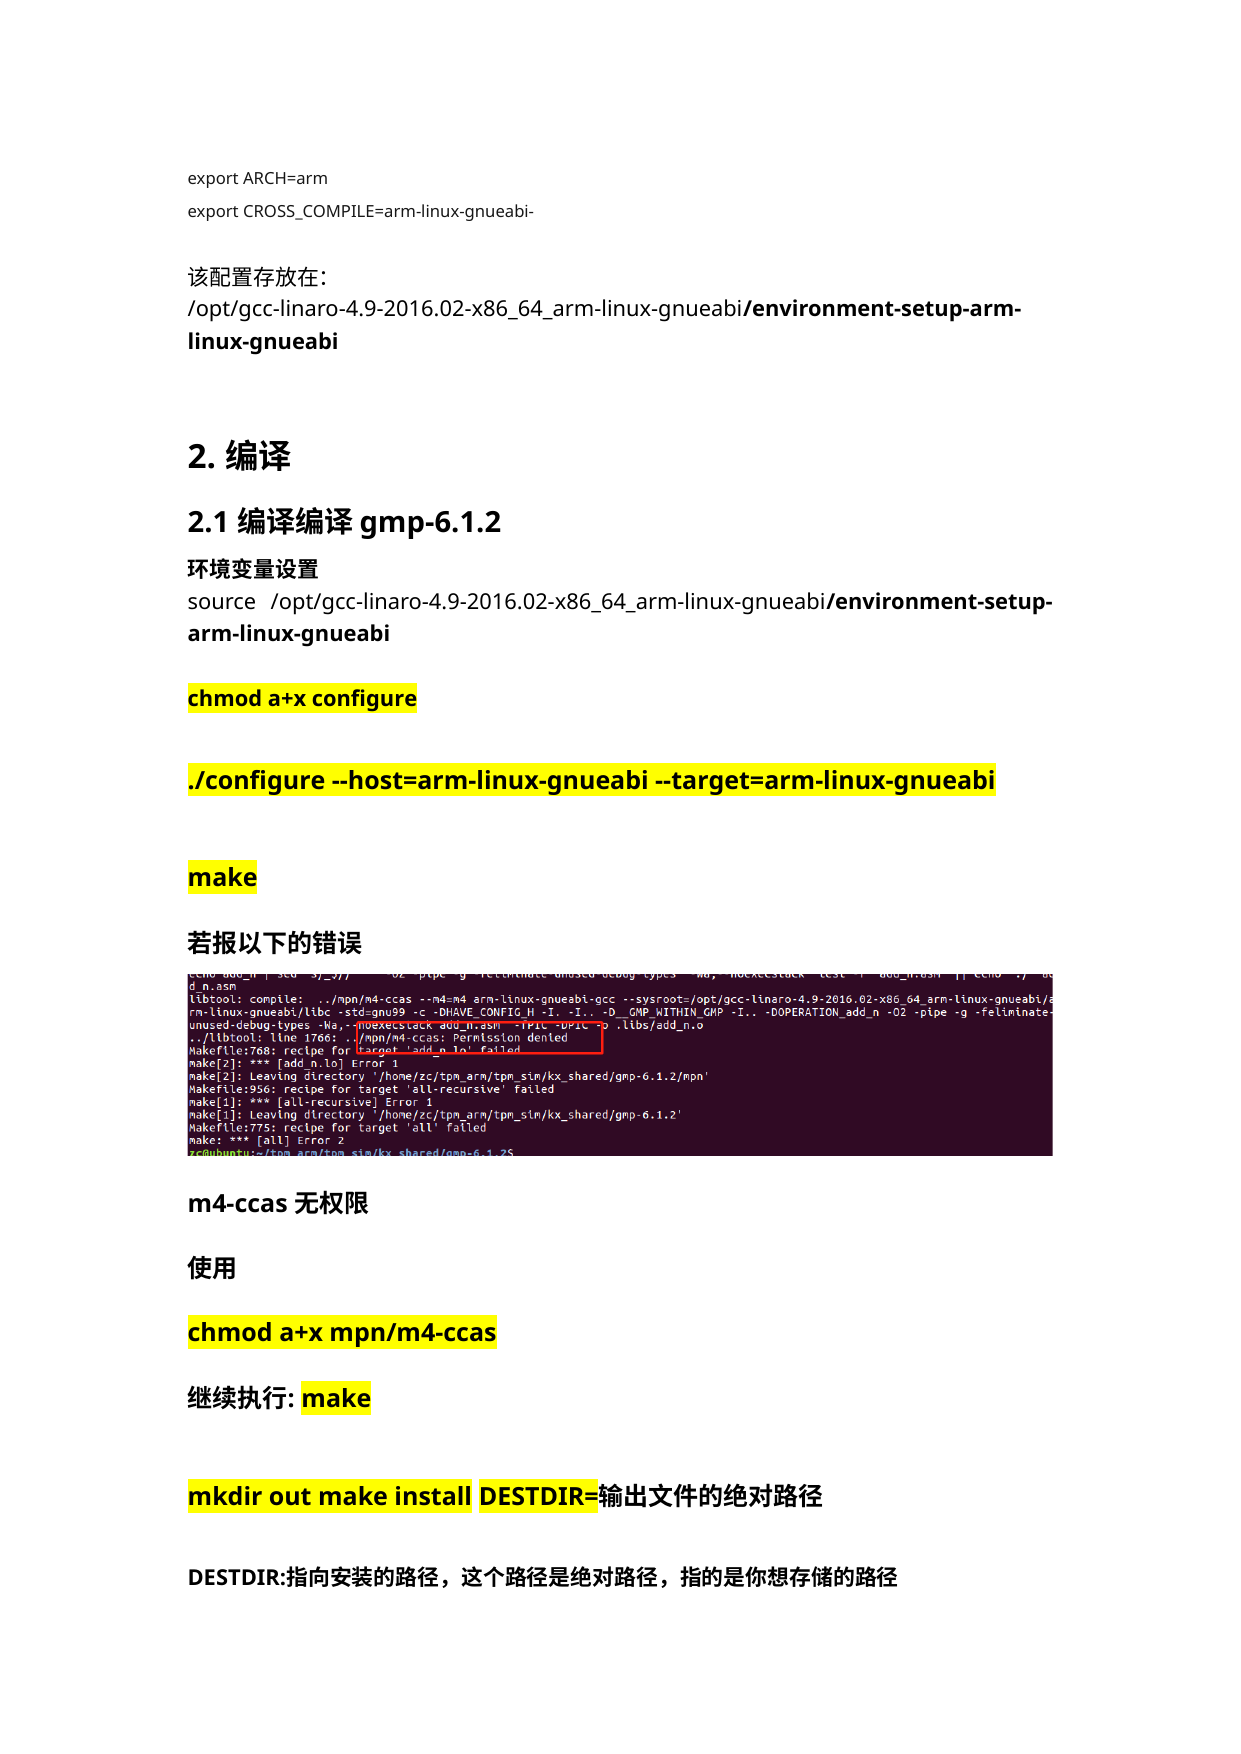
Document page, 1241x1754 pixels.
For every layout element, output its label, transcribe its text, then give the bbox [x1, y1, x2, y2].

text DESTDIR:指向安装的路径，这个路径是绝对路径，指的是你想存储的路径 [187, 1559, 1053, 1592]
text source /opt/gcc-linaro-4.9-2016.02-x86_64_arm-linux-gnueabi/environment-setup-arm-linux-gnueabi [187, 584, 1053, 649]
text m4-ccas 无权限 [187, 1169, 1053, 1234]
text 继续执行: make [187, 1364, 1053, 1429]
text /opt/gcc-linaro-4.9-2016.02-x86_64_arm-linux-gnueabi/environment-setup-arm-linux-gnueabi [187, 292, 1053, 357]
text 该配置存放在： [187, 259, 1053, 292]
text 环境变量设置 [187, 552, 1053, 584]
text chmod a+x mpn/m4-ccas [187, 1299, 1053, 1364]
picture [187, 974, 1053, 1156]
text make [187, 844, 1053, 909]
list 编译 [187, 422, 1053, 487]
text chmod a+x configure [187, 682, 1053, 714]
text 使用 [187, 1234, 1053, 1299]
text ./configure --host=arm-linux-gnueabi --target=arm-linux-gnueabi [187, 747, 1053, 812]
text mkdir out make install DESTDIR=输出文件的绝对路径 [187, 1462, 1053, 1527]
text 2.1 编译编译gmp-6.1.2 [187, 487, 1053, 552]
text export CROSS_COMPILE=arm-linux-gnueabi- [187, 194, 1053, 227]
text export ARCH=arm [187, 162, 1053, 194]
text 若报以下的错误 [187, 909, 1053, 974]
